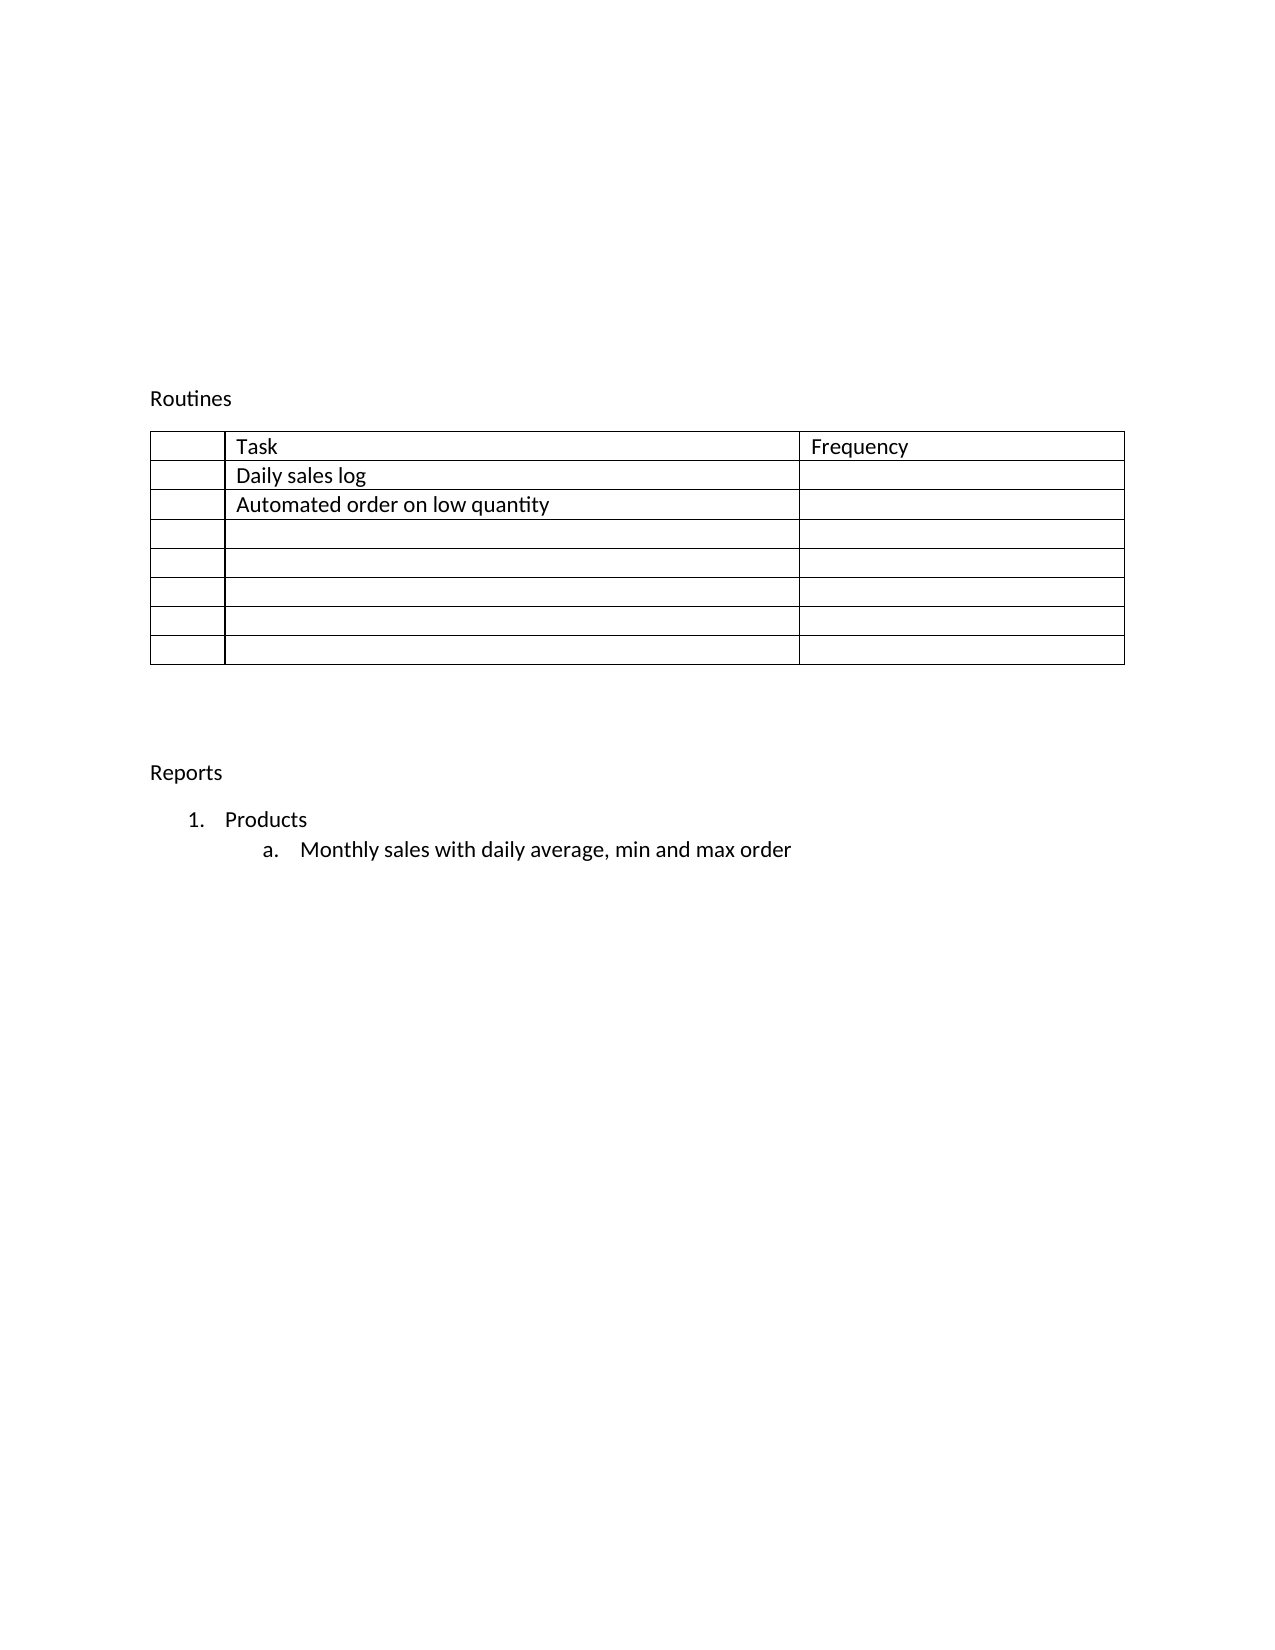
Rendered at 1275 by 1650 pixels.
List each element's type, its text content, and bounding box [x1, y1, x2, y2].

table_cell [226, 520, 799, 547]
table_cell [151, 520, 224, 547]
table_cell [151, 578, 224, 606]
table_header [151, 432, 224, 460]
list Monthly sales with daily average, min and max order [262, 836, 1125, 864]
text Routines [150, 384, 1125, 412]
table_cell [800, 461, 1124, 489]
text Reports [150, 758, 1125, 787]
list Products [187, 805, 1125, 833]
table_cell [151, 636, 224, 664]
table_cell [151, 490, 224, 518]
table_cell [800, 636, 1124, 664]
table_cell [151, 549, 224, 577]
table_cell [226, 607, 799, 635]
table_header Task [226, 432, 799, 460]
table_cell [226, 578, 799, 606]
table_cell [800, 490, 1124, 518]
table_cell [800, 578, 1124, 606]
table_cell [226, 549, 799, 577]
table_cell Automated order on low quantity [226, 490, 799, 518]
table_cell [800, 549, 1124, 577]
table_cell [151, 461, 224, 489]
table_cell [800, 520, 1124, 547]
table_header Frequency [800, 432, 1124, 460]
table_cell [800, 607, 1124, 635]
table_cell [151, 607, 224, 635]
table_cell Daily sales log [226, 461, 799, 489]
table_cell [226, 636, 799, 664]
